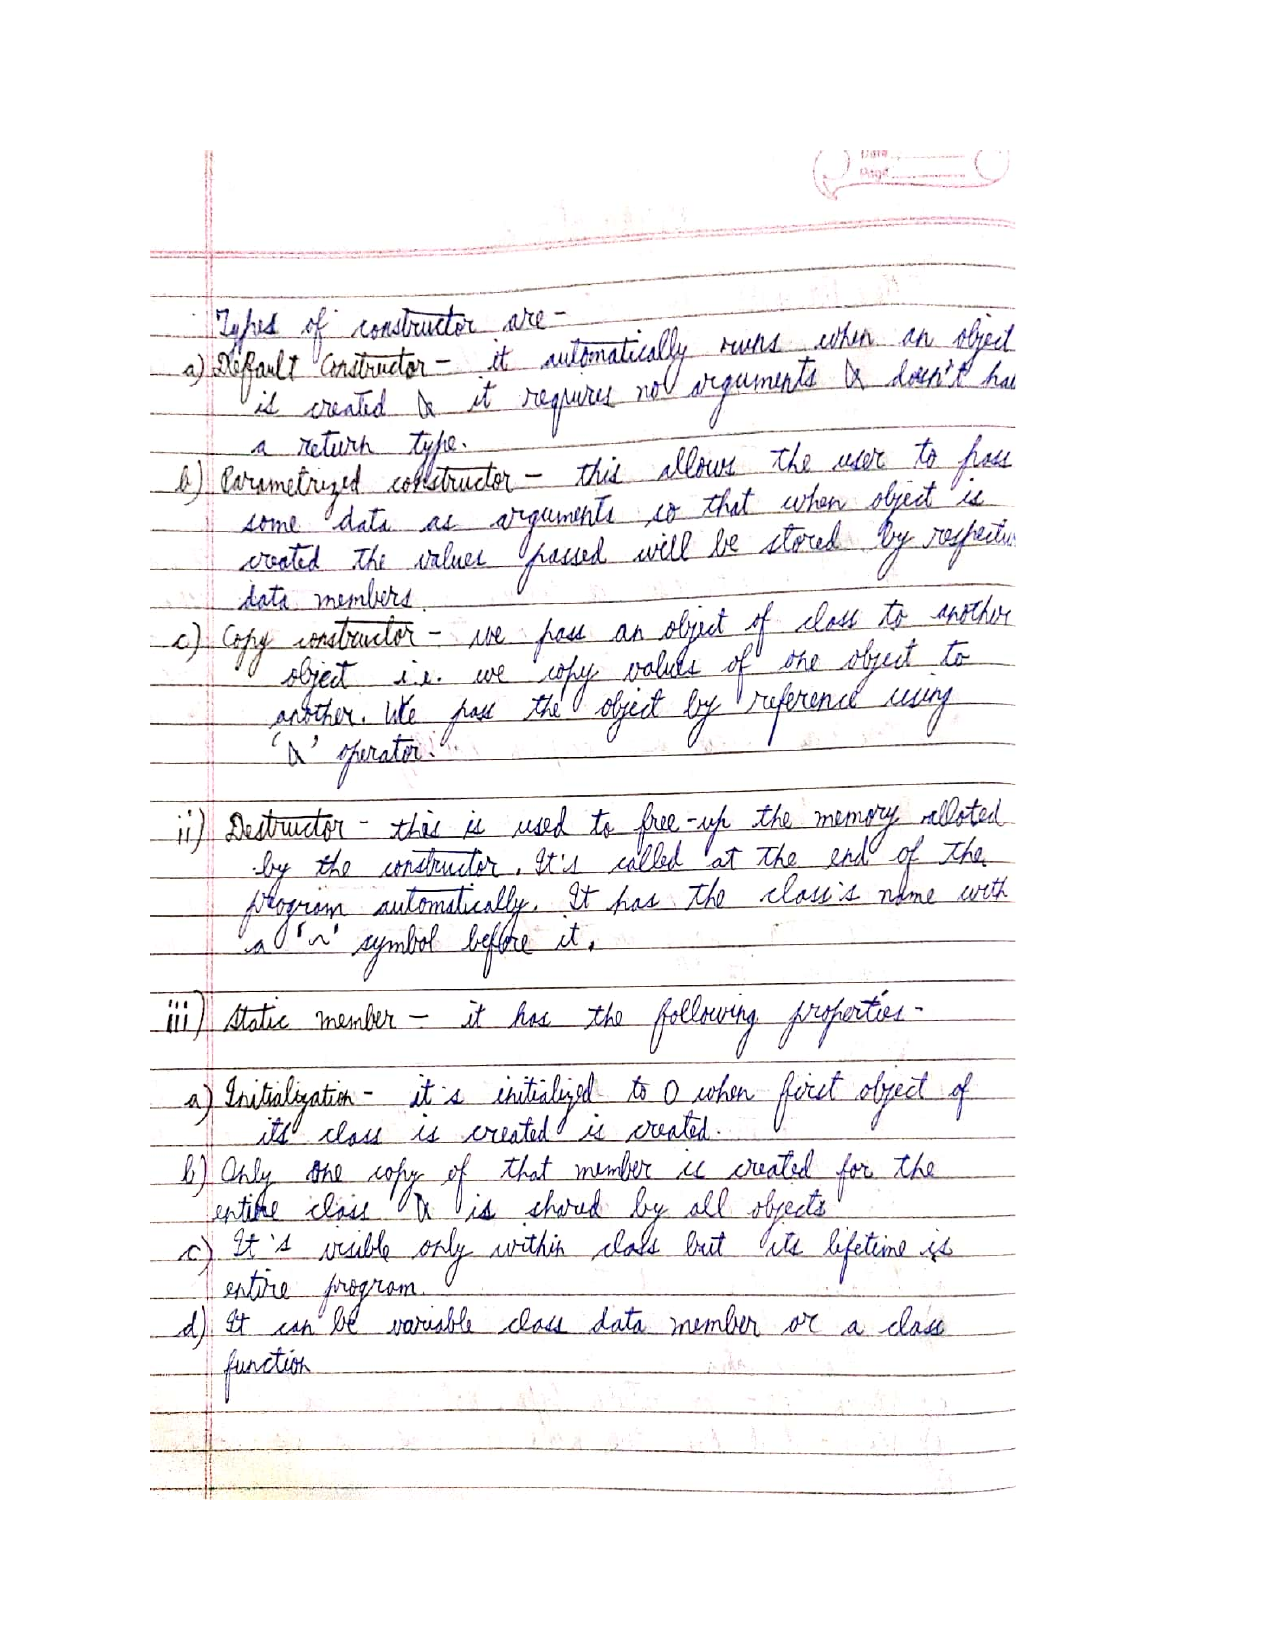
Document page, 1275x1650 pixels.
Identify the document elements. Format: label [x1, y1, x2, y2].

picture [150, 150, 1016, 1500]
